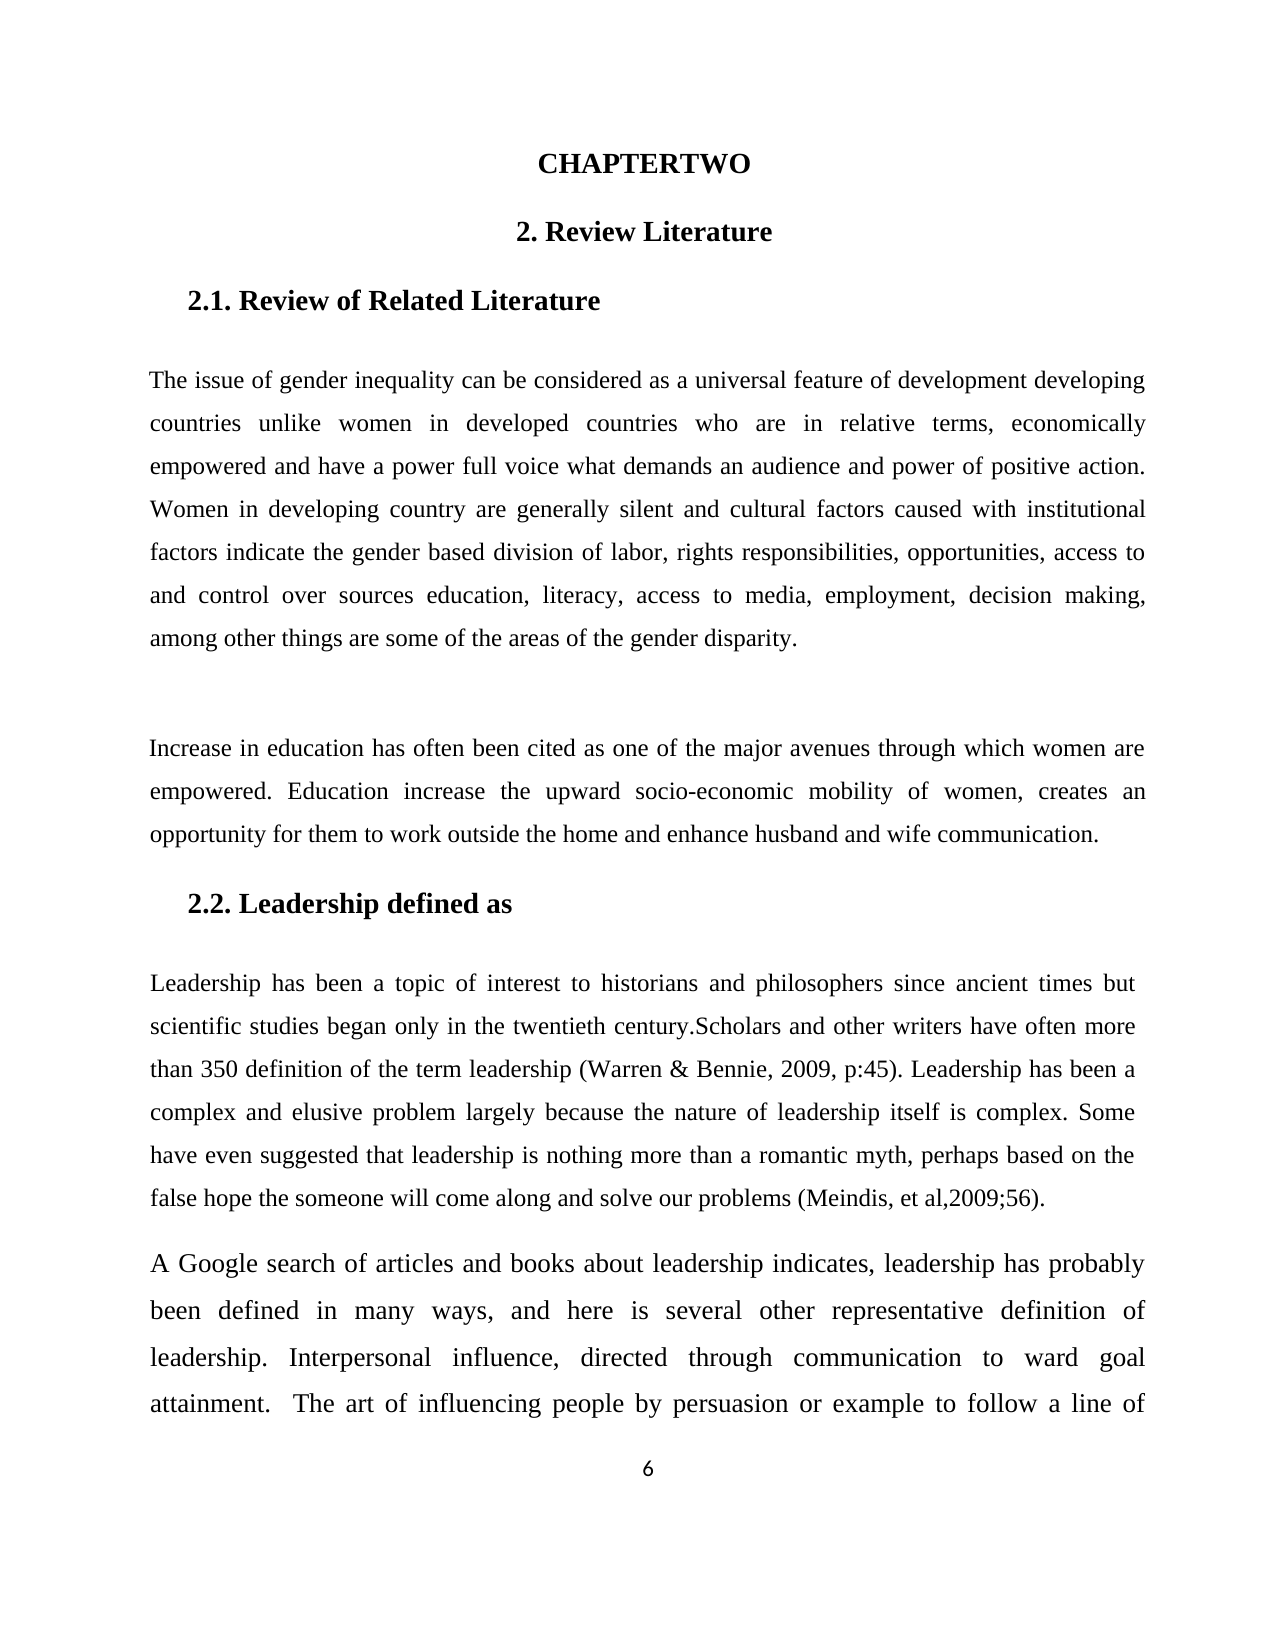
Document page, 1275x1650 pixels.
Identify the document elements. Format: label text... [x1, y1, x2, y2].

subtitle CHAPTERTWO [150, 146, 1138, 180]
subtitle 2.1. Review of Related Literature [187, 283, 1147, 316]
subtitle 2.2. Leadership defined as [187, 886, 1147, 919]
text The issue of gender inequality can be considered as a universal feature of development developing countries unlike women in developed countries who are in relative terms, economically empowered and have a power full voice what demands an audience and power of positive action. Women in developing country are generally silent and cultural factors caused with institutional factors indicate the gender based division of labor, rights responsibilities, opportunities, access to and control over sources education, literacy, access to media, employment, decision making, among other things are some of the areas of the gender disparity. [148, 365, 1147, 652]
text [150, 1248, 1147, 1419]
subtitle 2. Review Literature [150, 214, 1138, 248]
text Leadership has been a topic of interest to historians and philosophers since ancient times but scientific studies began only in the twentieth century.Scholars and other writers have often more than 350 definition of the term leadership (Warren & Bennie, 2009, p:45). Leadership has been a complex and elusive problem largely because the nature of leadership itself is complex. Some have even suggested that leadership is nothing more than a romantic myth, perhaps based on the false hope the someone will come along and solve our problems (Meindis, et al,2009;56). [150, 968, 1136, 1212]
text Increase in education has often been cited as one of the major avenues through which women are empowered. Education increase the upward socio-economic mobility of women, creates an opportunity for them to work outside the home and enhance husband and wife communication. [148, 733, 1147, 848]
